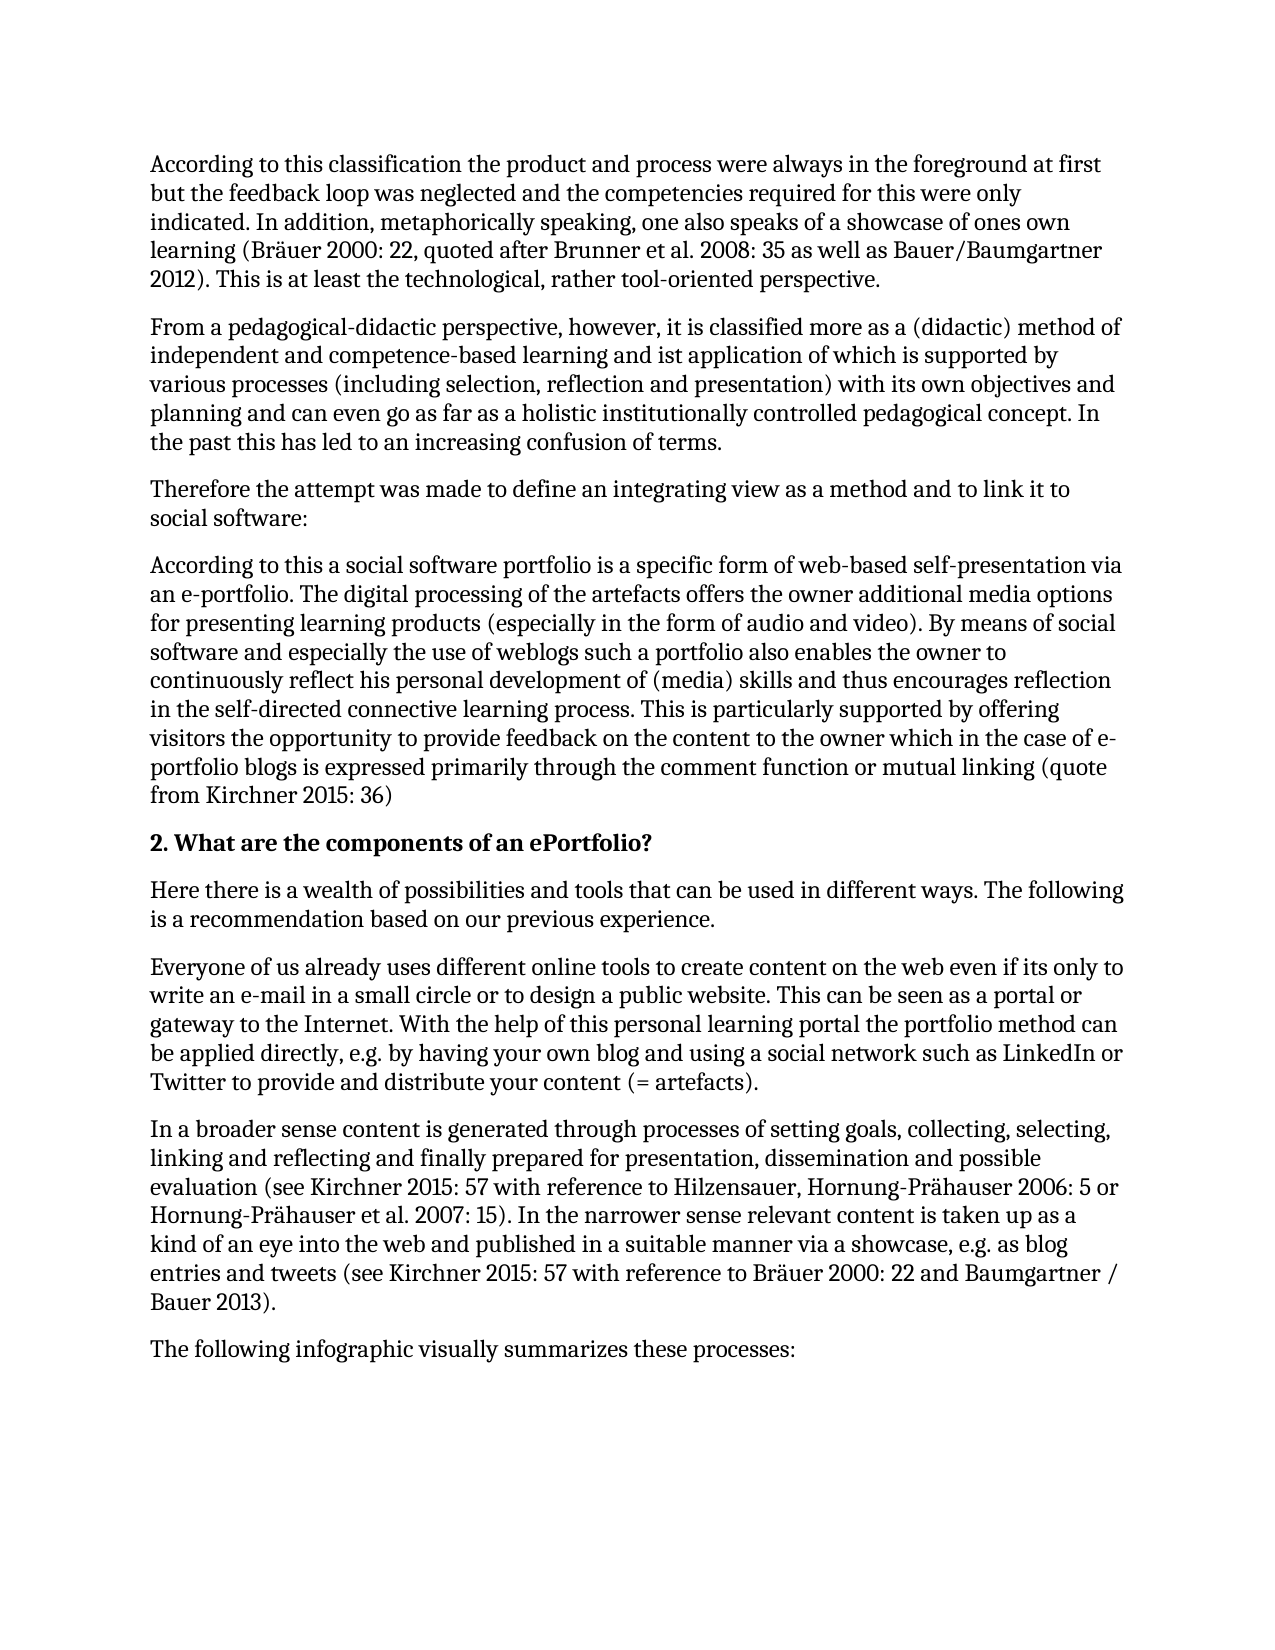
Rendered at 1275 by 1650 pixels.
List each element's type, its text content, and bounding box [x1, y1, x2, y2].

text The following infographic visually summarizes these processes: [150, 1335, 1125, 1364]
text 2. What are the components of an ePortfolio? [150, 829, 1125, 857]
text According to this a social software portfolio is a specific form of web-based self-presentation via an e-portfolio. The digital processing of the artefacts offers the owner additional media options for presenting learning products (especially in the form of audio and video). By means of social software and especially the use of weblogs such a portfolio also enables the owner to continuously reflect his personal development of (media) skills and thus encourages reflection in the self-directed connective learning process. This is particularly supported by offering visitors the opportunity to provide feedback on the content to the owner which in the case of e-portfolio blogs is expressed primarily through the comment function or mutual linking (quote from Kirchner 2015: 36) [150, 551, 1125, 810]
text From a pedagogical-didactic perspective, however, it is classified more as a (didactic) method of independent and competence-based learning and ist application of which is supported by various processes (including selection, reflection and presentation) with its own objectives and planning and can even go as far as a holistic institutionally controlled pedagogical concept. In the past this has led to an increasing confusion of terms. [150, 312, 1125, 456]
text In a broader sense content is generated through processes of setting goals, collecting, selecting, linking and reflecting and finally prepared for presentation, dissemination and possible evaluation (see Kirchner 2015: 57 with reference to Hilzensauer, Hornung-Prähauser 2006: 5 or Hornung-Prähauser et al. 2007: 15). In the narrower sense relevant content is taken up as a kind of an eye into the web and published in a suitable manner via a showcase, e.g. as blog entries and tweets (see Kirchner 2015: 57 with reference to Bräuer 2000: 22 and Baumgartner / Bauer 2013). [150, 1115, 1125, 1316]
text Here there is a wealth of possibilities and tools that can be used in different ways. The following is a recommendation based on our previous experience. [150, 876, 1125, 934]
text Everyone of us already uses different online tools to create content on the web even if its only to write an e-mail in a small circle or to design a public website. This can be seen as a portal or gateway to the Internet. With the help of this personal learning portal the portfolio method can be applied directly, e.g. by having your own blog and using a social network such as LinkedIn or Twitter to provide and distribute your content (= artefacts). [150, 952, 1125, 1096]
text According to this classification the product and process were always in the foreground at first but the feedback loop was neglected and the competencies required for this were only indicated. In addition, metaphorically speaking, one also speaks of a showcase of ones own learning (Bräuer 2000: 22, quoted after Brunner et al. 2008: 35 as well as Bauer/Baumgartner 2012). This is at least the technological, rather tool-oriented perspective. [150, 150, 1125, 294]
text Therefore the attempt was made to define an integrating view as a method and to link it to social software: [150, 475, 1125, 532]
